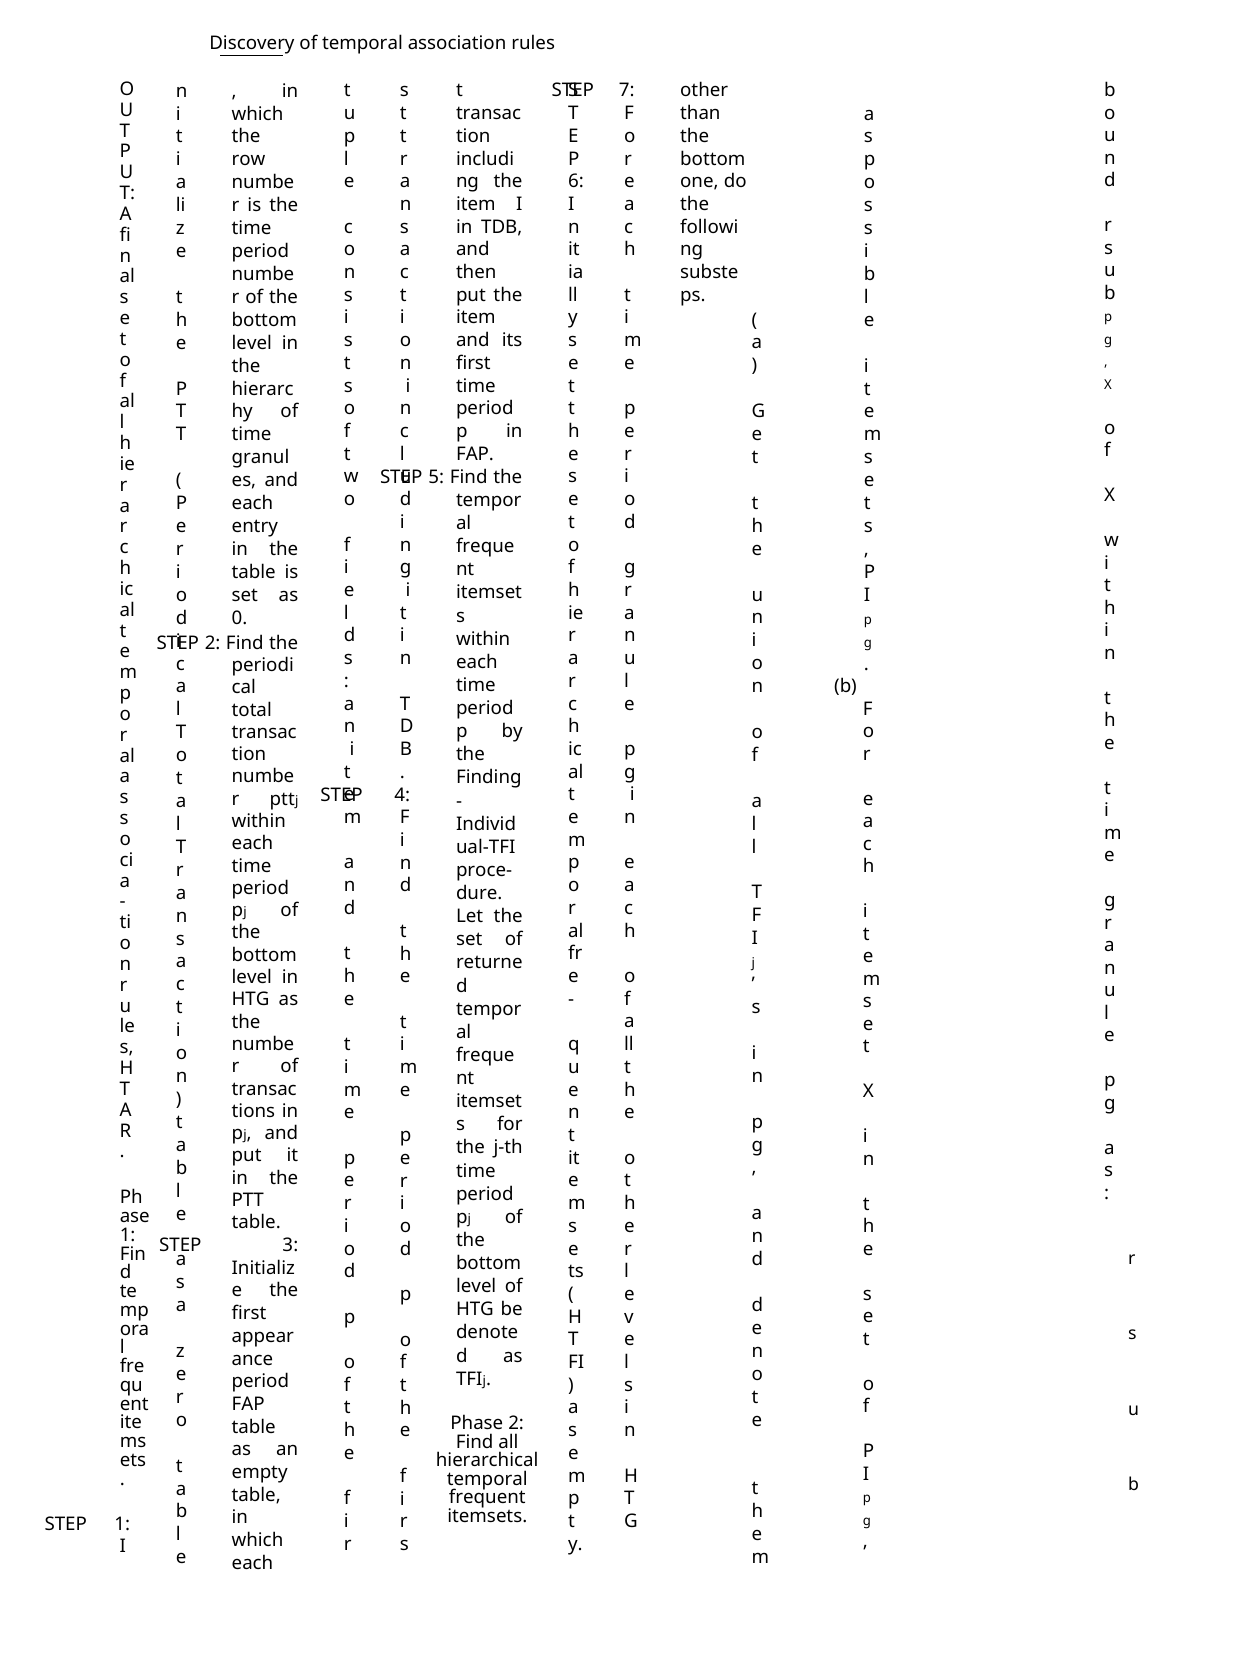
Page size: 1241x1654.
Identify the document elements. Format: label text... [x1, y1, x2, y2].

text Phase 2: Find all hierarchical temporal frequent itemsets. [431, 1415, 543, 1526]
text STEP 7: For each time period granule pg in each of all the other levels in HTG other than the bottom one, do the following substeps. [680, 79, 747, 306]
text STEP 4: Find the time period p of the first transaction including the item I in TDB, and then put the item and its first time period p in FAP. [456, 79, 522, 465]
text OUTPUT: A final set of all hierarchical temporal associa-tion rules, HTAR. [119, 79, 136, 1162]
text Phase 1: Find temporal frequent itemsets. [119, 1189, 151, 1489]
text STEP 3: Initialize the first appearance period FAP table as an empty table, in which each tuple consists of two fields: an item and the time period p of the first transaction including it in TDB. [231, 1233, 298, 1574]
text STEP 1: Initialize the PTT (Periodical Total Transaction) table as a zero table, in which the row number is the time period number of the bottom level in the hierarchy of time granules, and each entry in the table is set as 0. [231, 79, 298, 629]
text STEP 2: Find the periodical total transaction number pttj within each time period pj of the bottom level in HTG as the number of transactions in pj, and put it in the PTT table. [231, 631, 298, 1233]
text STEP 6: Initially set the set of hierarchical temporal fre- quent itemsets (HTFI) as empty. [568, 79, 584, 1555]
text STEP 5: Find the temporal frequent itemsets within each time period p by the Finding-Individual-TFI proce-dure. Let the set of returned temporal frequent itemsets for the j-th time period pj of the bottom level of HTG be denoted as TFIj. [456, 465, 522, 1390]
